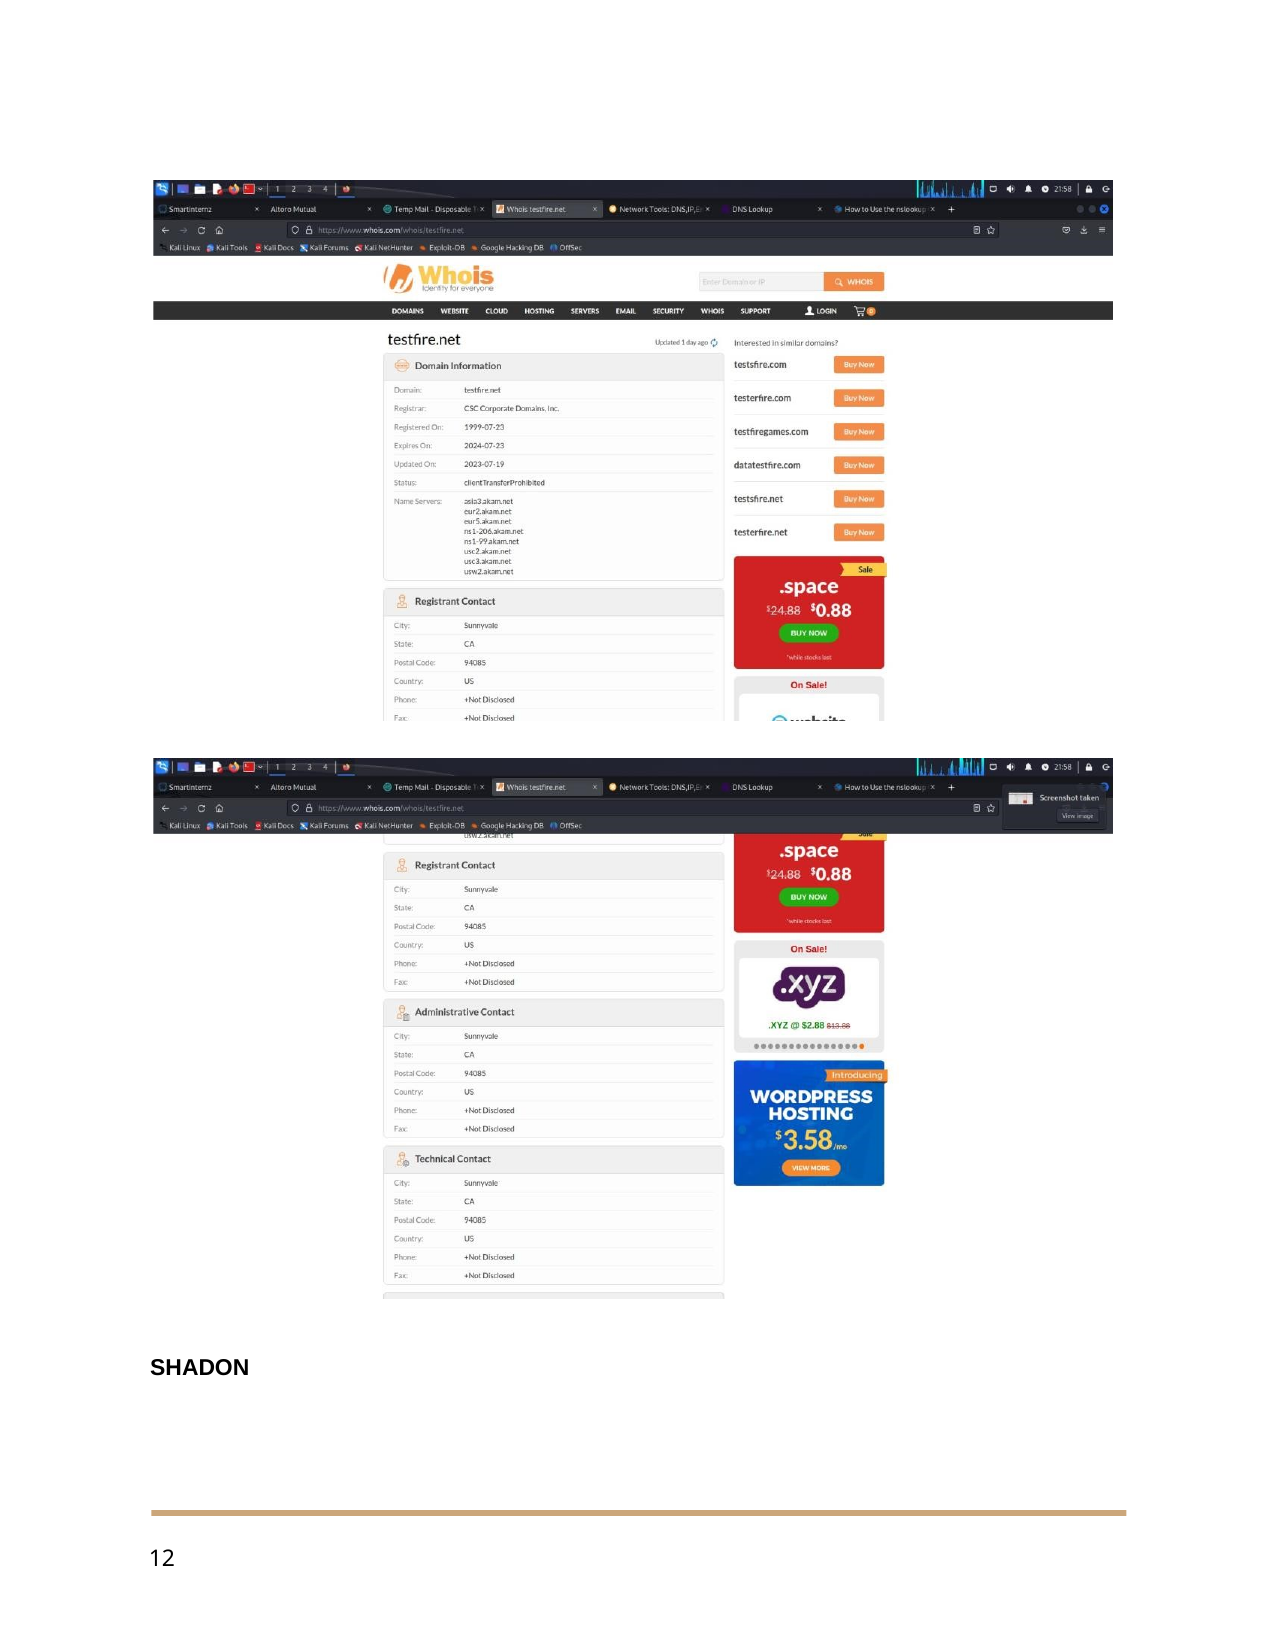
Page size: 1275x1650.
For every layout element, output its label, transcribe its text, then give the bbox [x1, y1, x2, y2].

text SHADON [150, 1353, 1094, 1380]
picture [151, 1510, 1127, 1516]
picture [153, 180, 1113, 721]
picture [153, 758, 1113, 1299]
